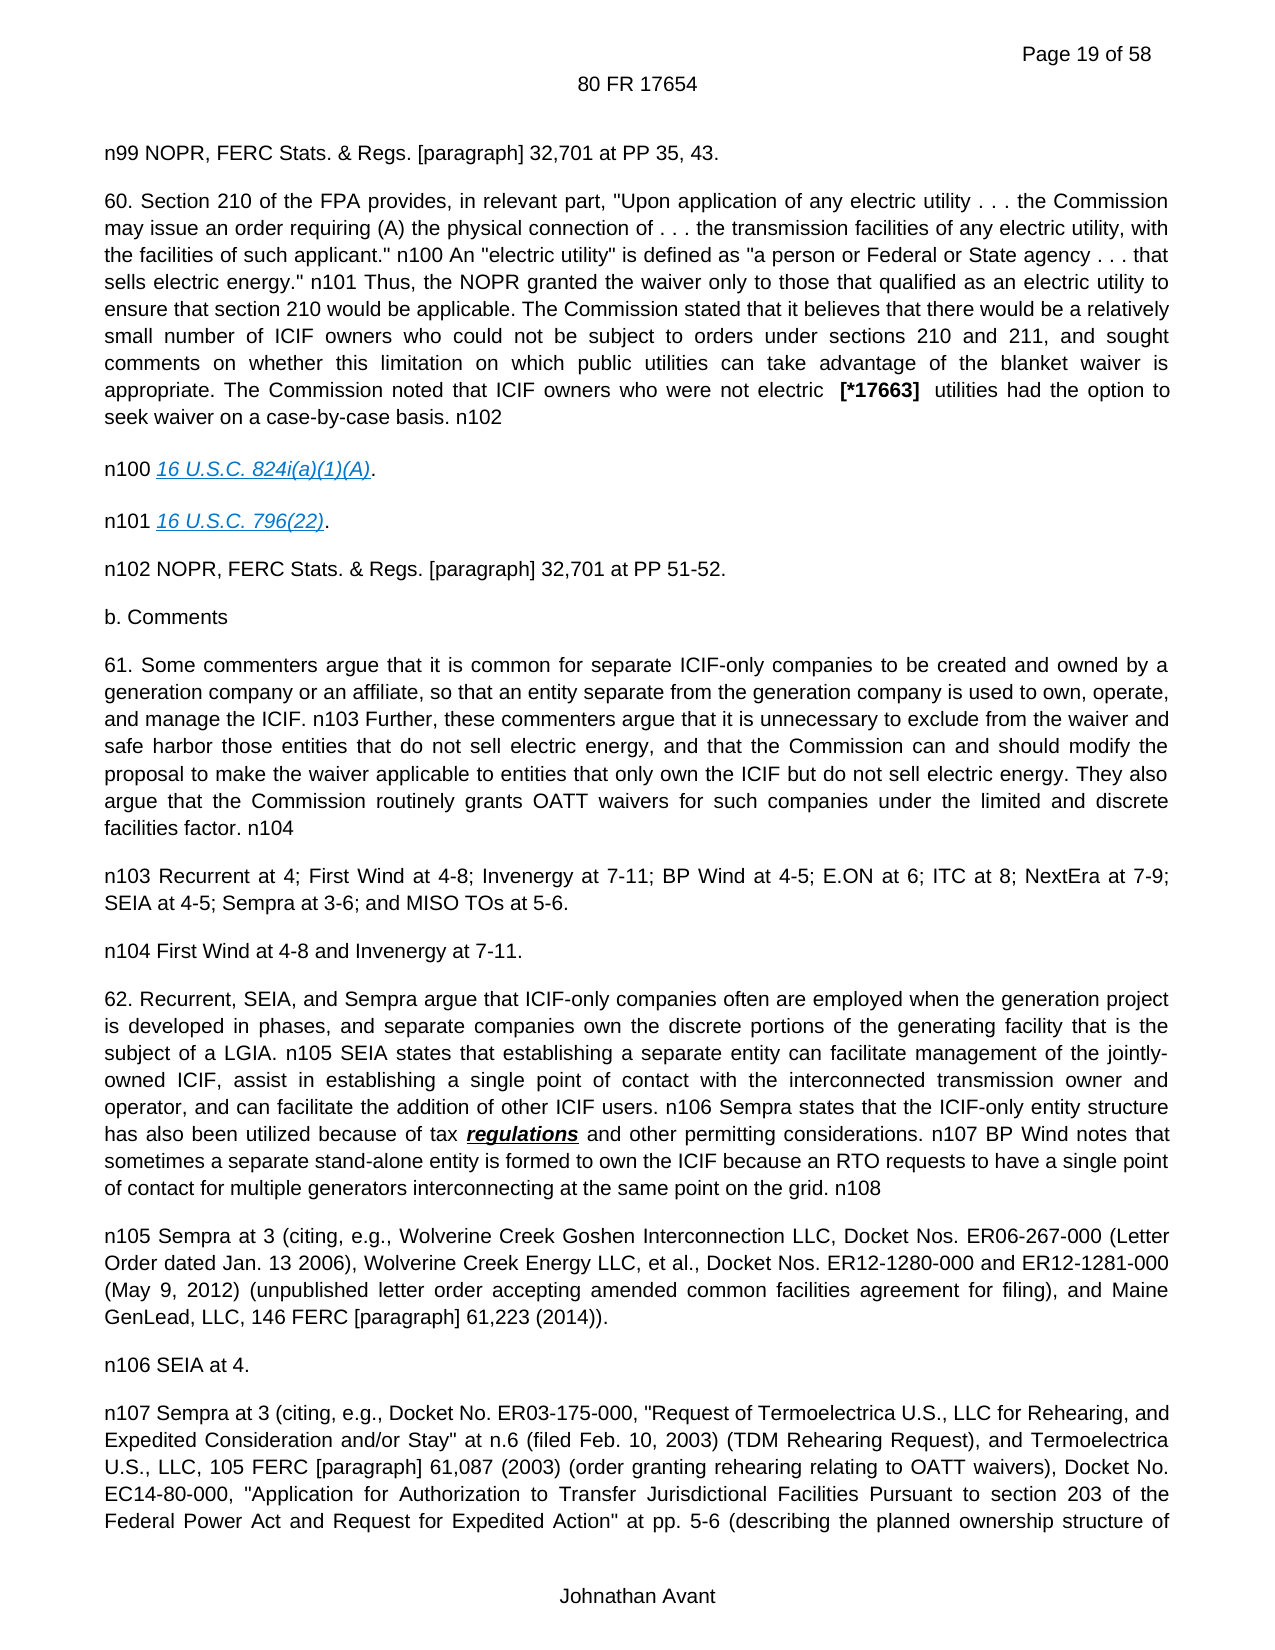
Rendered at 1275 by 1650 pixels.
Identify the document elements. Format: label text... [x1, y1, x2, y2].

text n103 Recurrent at 4; First Wind at 4-8; Invenergy at 7-11; BP Wind at 4-5; E.ON at 6; ITC at 8; NextEra at 7-9; SEIA at 4-5; Sempra at 3-6; and MISO TOs at 5-6. [104, 860, 1171, 914]
text b. Comments [104, 602, 1171, 629]
text n102 NOPR, FERC Stats. & Regs. [paragraph] 32,701 at PP 51-52. [104, 554, 1171, 581]
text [104, 1398, 1171, 1533]
text 62. Recurrent, SEIA, and Sempra argue that ICIF-only companies often are employed when the generation project is developed in phases, and separate companies own the discrete portions of the generating facility that is the subject of a LGIA. n105 SEIA states that establishing a separate entity can facilitate management of the jointly-owned ICIF, assist in establishing a single point of contact with the interconnected transmission owner and operator, and can facilitate the addition of other ICIF users. n106 Sempra states that the ICIF-only entity structure has also been utilized because of tax regulations and other permitting considerations. n107 BP Wind notes that sometimes a separate stand-alone entity is formed to own the ICIF because an RTO requests to have a single point of contact for multiple generators interconnecting at the same point on the grid. n108 [104, 983, 1171, 1200]
text 61. Some commenters argue that it is common for separate ICIF-only companies to be created and owned by a generation company or an affiliate, so that an entity separate from the generation company is used to own, operate, and manage the ICIF. n103 Further, these commenters argue that it is unnecessary to exclude from the waiver and safe harbor those entities that do not sell electric energy, and that the Commission can and should modify the proposal to make the waiver applicable to entities that only own the ICIF but do not sell electric energy. They also argue that the Commission routinely grants OATT waivers for such companies under the limited and discrete facilities factor. n104 [104, 650, 1171, 839]
text n106 SEIA at 4. [104, 1350, 1171, 1377]
text n105 Sempra at 3 (citing, e.g., Wolverine Creek Goshen Interconnection LLC, Docket Nos. ER06-267-000 (Letter Order dated Jan. 13 2006), Wolverine Creek Energy LLC, et al., Docket Nos. ER12-1280-000 and ER12-1281-000 (May 9, 2012) (unpublished letter order accepting amended common facilities agreement for filing), and Maine GenLead, LLC, 146 FERC [paragraph] 61,223 (2014)). [104, 1221, 1171, 1329]
text n101 16 U.S.C. 796(22). [104, 506, 1171, 533]
text n104 First Wind at 4-8 and Invenergy at 7-11. [104, 935, 1171, 962]
text n99 NOPR, FERC Stats. & Regs. [paragraph] 32,701 at PP 35, 43. [104, 137, 1171, 164]
text n100 16 U.S.C. 824i(a)(1)(A). [104, 454, 1171, 481]
text 60. Section 210 of the FPA provides, in relevant part, "Upon application of any electric utility . . . the Commission may issue an order requiring (A) the physical connection of . . . the transmission facilities of any electric utility, with the facilities of such applicant." n100 An "electric utility" is defined as "a person or Federal or State agency . . . that sells electric energy." n101 Thus, the NOPR granted the waiver only to those that qualified as an electric utility to ensure that section 210 would be applicable. The Commission stated that it believes that there would be a relatively small number of ICIF owners who could not be subject to orders under sections 210 and 211, and sought comments on whether this limitation on which public utilities can take advantage of the blanket waiver is appropriate. The Commission noted that ICIF owners who were not electric [*17663] utilities had the option to seek waiver on a case-by-case basis. n102 [104, 185, 1171, 429]
